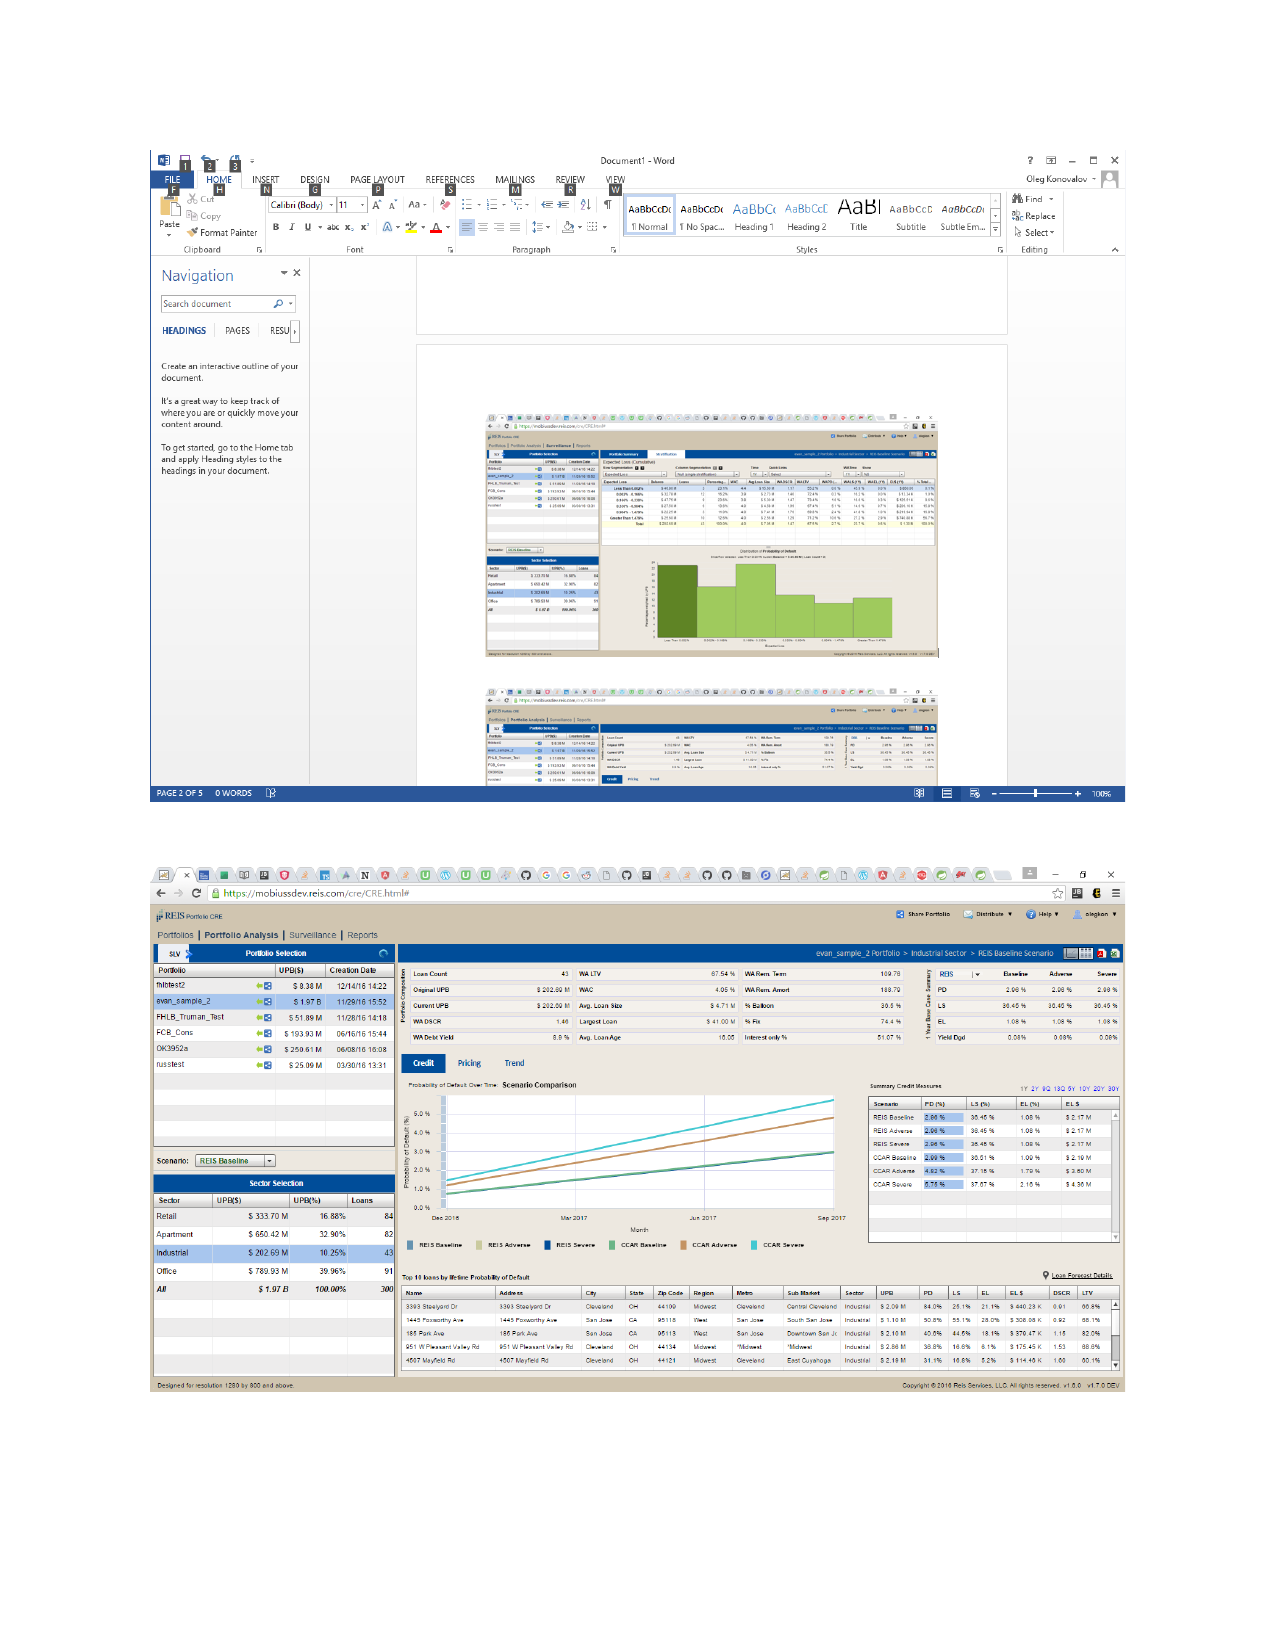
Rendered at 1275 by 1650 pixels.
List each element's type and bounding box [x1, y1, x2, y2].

picture [150, 150, 1125, 802]
picture [150, 867, 1125, 1392]
